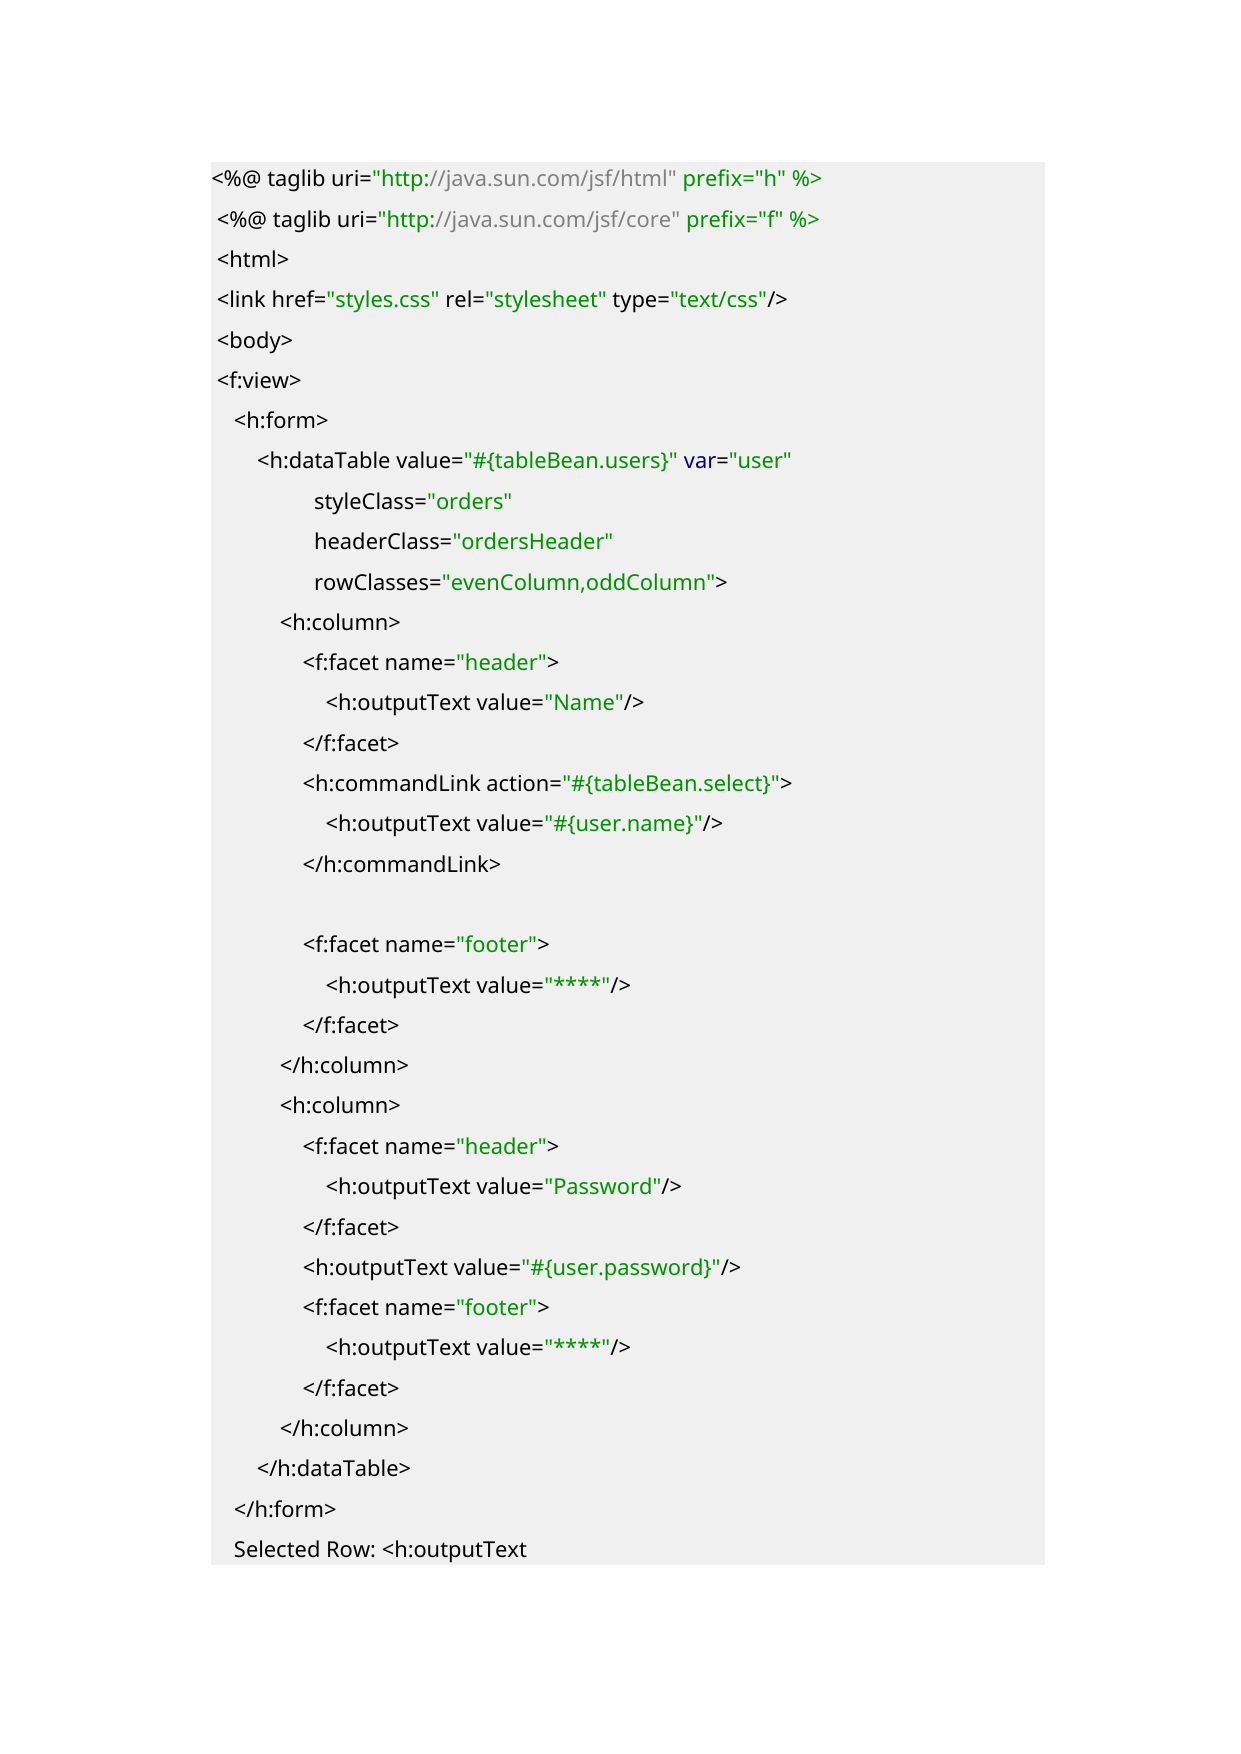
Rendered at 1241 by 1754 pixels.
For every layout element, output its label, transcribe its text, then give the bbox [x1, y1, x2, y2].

text <h:commandLink action="#{tableBean.select}"> [211, 767, 1045, 799]
text </f:facet> [211, 726, 1045, 759]
text </f:facet> [211, 1210, 1045, 1243]
text </h:column> [211, 1049, 1045, 1081]
text <%@ taglib uri="http://java.sun.com/jsf/html" prefix="h" %> [211, 162, 1045, 194]
text <h:dataTable value="#{tableBean.users}" var="user" [211, 444, 1045, 477]
text <h:outputText value="Password"/> [211, 1170, 1045, 1202]
text <f:facet name="footer"> [211, 928, 1045, 960]
text <h:outputText value="Name"/> [211, 686, 1045, 718]
text <f:view> [211, 363, 1045, 396]
text <f:facet name="footer"> [211, 1291, 1045, 1323]
text </h:commandLink> [211, 847, 1045, 880]
text <%@ taglib uri="http://java.sun.com/jsf/core" prefix="f" %> [211, 202, 1045, 235]
text headerClass="ordersHeader" [211, 525, 1045, 557]
text rowClasses="evenColumn,oddColumn"> [211, 565, 1045, 598]
text <h:outputText value="#{user.password}"/> [211, 1250, 1045, 1283]
text Selected Row: <h:outputText [211, 1533, 1045, 1565]
text </f:facet> [211, 1008, 1045, 1041]
text <body> [211, 323, 1045, 356]
text </h:form> [211, 1492, 1045, 1525]
text <h:outputText value="****"/> [211, 968, 1045, 1001]
text <h:outputText value="****"/> [211, 1331, 1045, 1363]
text <html> [211, 243, 1045, 275]
text <h:column> [211, 1089, 1045, 1122]
text <link href="styles.css" rel="stylesheet" type="text/css"/> [211, 283, 1045, 315]
text </f:facet> [211, 1371, 1045, 1404]
text styleClass="orders" [211, 484, 1045, 517]
text <h:form> [211, 404, 1045, 436]
text <f:facet name="header"> [211, 646, 1045, 678]
text <h:column> [211, 605, 1045, 638]
text </h:dataTable> [211, 1452, 1045, 1484]
text </h:column> [211, 1412, 1045, 1444]
text <h:outputText value="#{user.name}"/> [211, 807, 1045, 839]
text <f:facet name="header"> [211, 1129, 1045, 1162]
